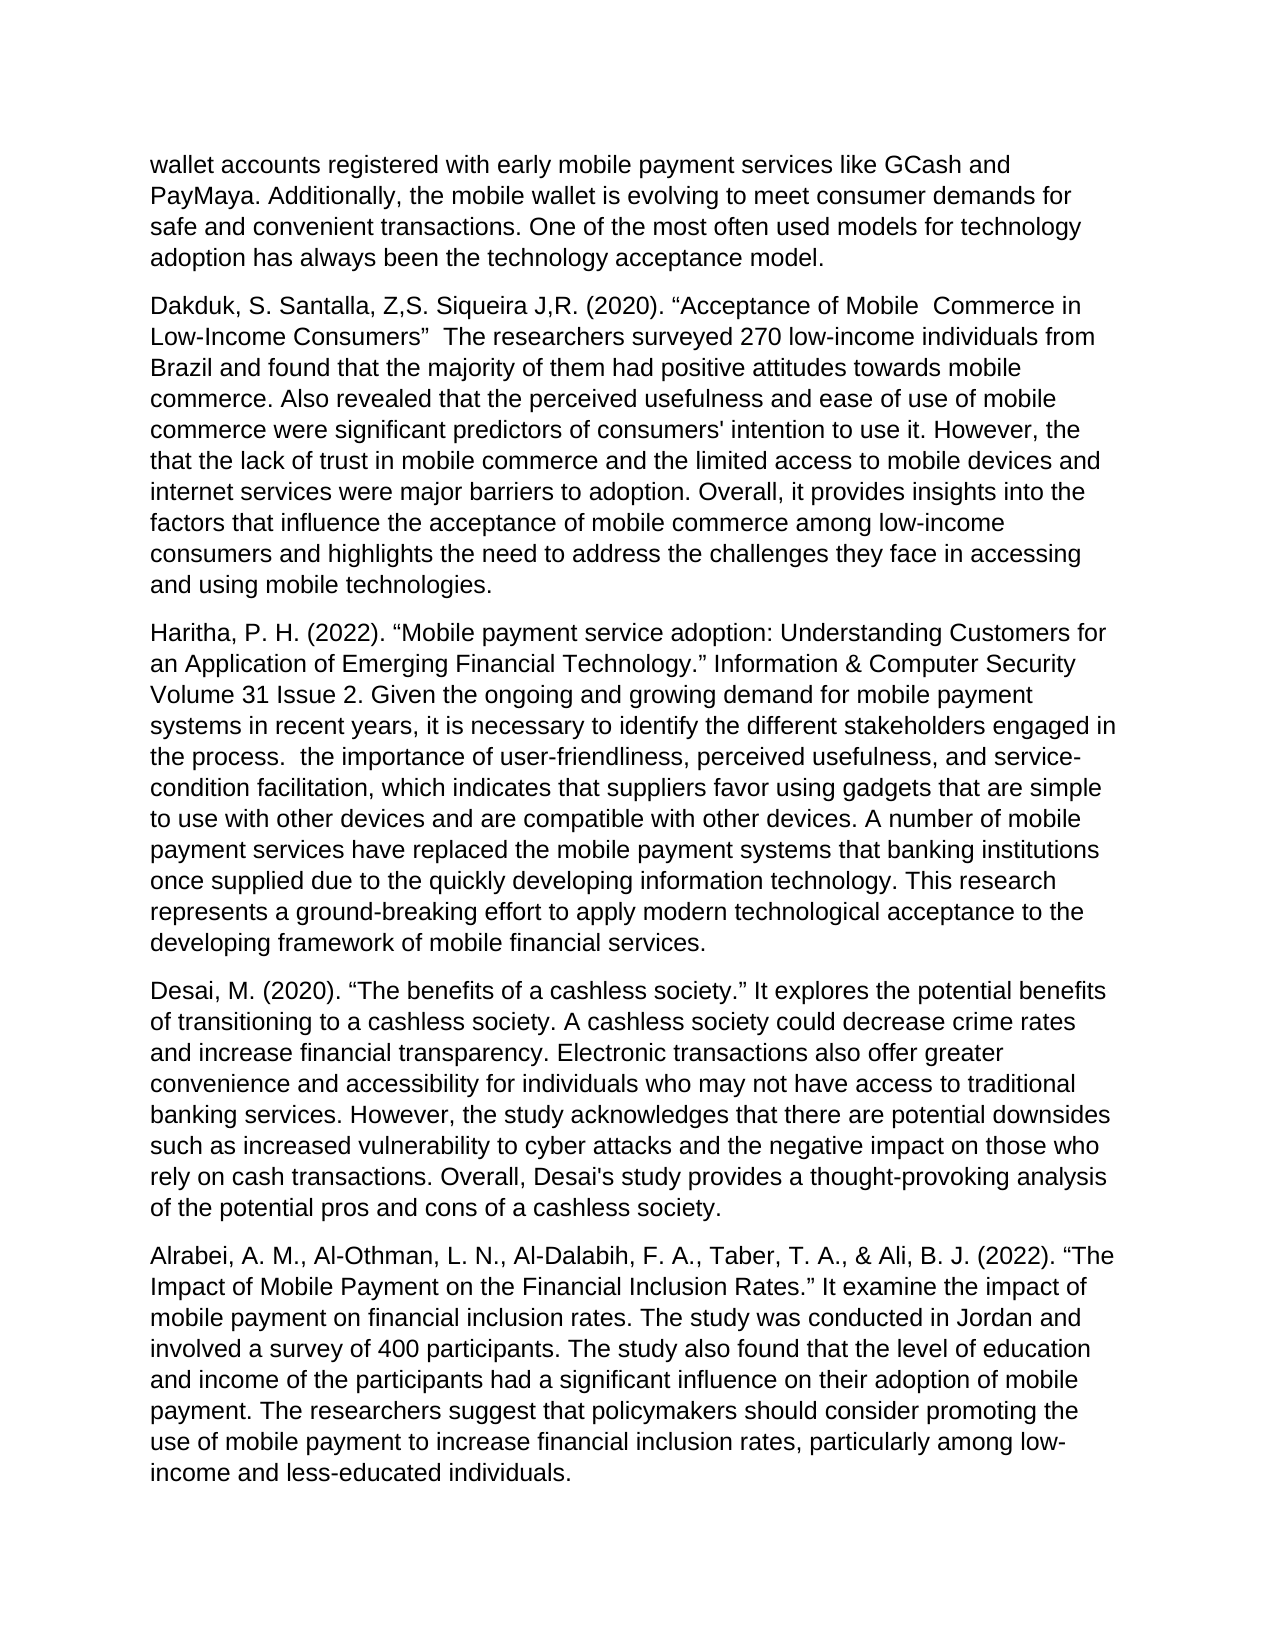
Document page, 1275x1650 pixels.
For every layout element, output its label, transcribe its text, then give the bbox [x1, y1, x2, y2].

text Desai, M. (2020). “The benefits of a cashless society.” It explores the potential benefits of transitioning to a cashless society. A cashless society could decrease crime rates and increase financial transparency. Electronic transactions also offer greater convenience and accessibility for individuals who may not have access to traditional banking services. However, the study acknowledges that there are potential downsides such as increased vulnerability to cyber attacks and the negative impact on those who rely on cash transactions. Overall, Desai's study provides a thought-provoking analysis of the potential pros and cons of a cashless society. [150, 976, 1125, 1222]
text Dakduk, S. Santalla, Z,S. Siqueira J,R. (2020). “Acceptance of Mobile Commerce in Low-Income Consumers” The researchers surveyed 270 low-income individuals from Brazil and found that the majority of them had positive attitudes towards mobile commerce. Also revealed that the perceived usefulness and ease of use of mobile commerce were significant predictors of consumers' intention to use it. However, the that the lack of trust in mobile commerce and the limited access to mobile devices and internet services were major barriers to adoption. Overall, it provides insights into the factors that influence the acceptance of mobile commerce among low-income consumers and highlights the need to address the challenges they face in accessing and using mobile technologies. [150, 291, 1125, 599]
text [150, 150, 1125, 272]
text Haritha, P. H. (2022). “Mobile payment service adoption: Understanding Customers for an Application of Emerging Financial Technology.” Information & Computer Security Volume 31 Issue 2. Given the ongoing and growing demand for mobile payment systems in recent years, it is necessary to identify the different stakeholders engaged in the process. the importance of user-friendliness, perceived usefulness, and service-condition facilitation, which indicates that suppliers favor using gadgets that are simple to use with other devices and are compatible with other devices. A number of mobile payment services have replaced the mobile payment systems that banking institutions once supplied due to the quickly developing information technology. This research represents a ground-breaking effort to apply modern technological acceptance to the developing framework of mobile financial services. [150, 618, 1125, 957]
text Alrabei, A. M., Al-Othman, L. N., Al-Dalabih, F. A., Taber, T. A., & Ali, B. J. (2022). “The Impact of Mobile Payment on the Financial Inclusion Rates.” It examine the impact of mobile payment on financial inclusion rates. The study was conducted in Jordan and involved a survey of 400 participants. The study also found that the level of education and income of the participants had a significant influence on their adoption of mobile payment. The researchers suggest that policymakers should consider promoting the use of mobile payment to increase financial inclusion rates, particularly among low-income and less-educated individuals. [150, 1241, 1125, 1487]
